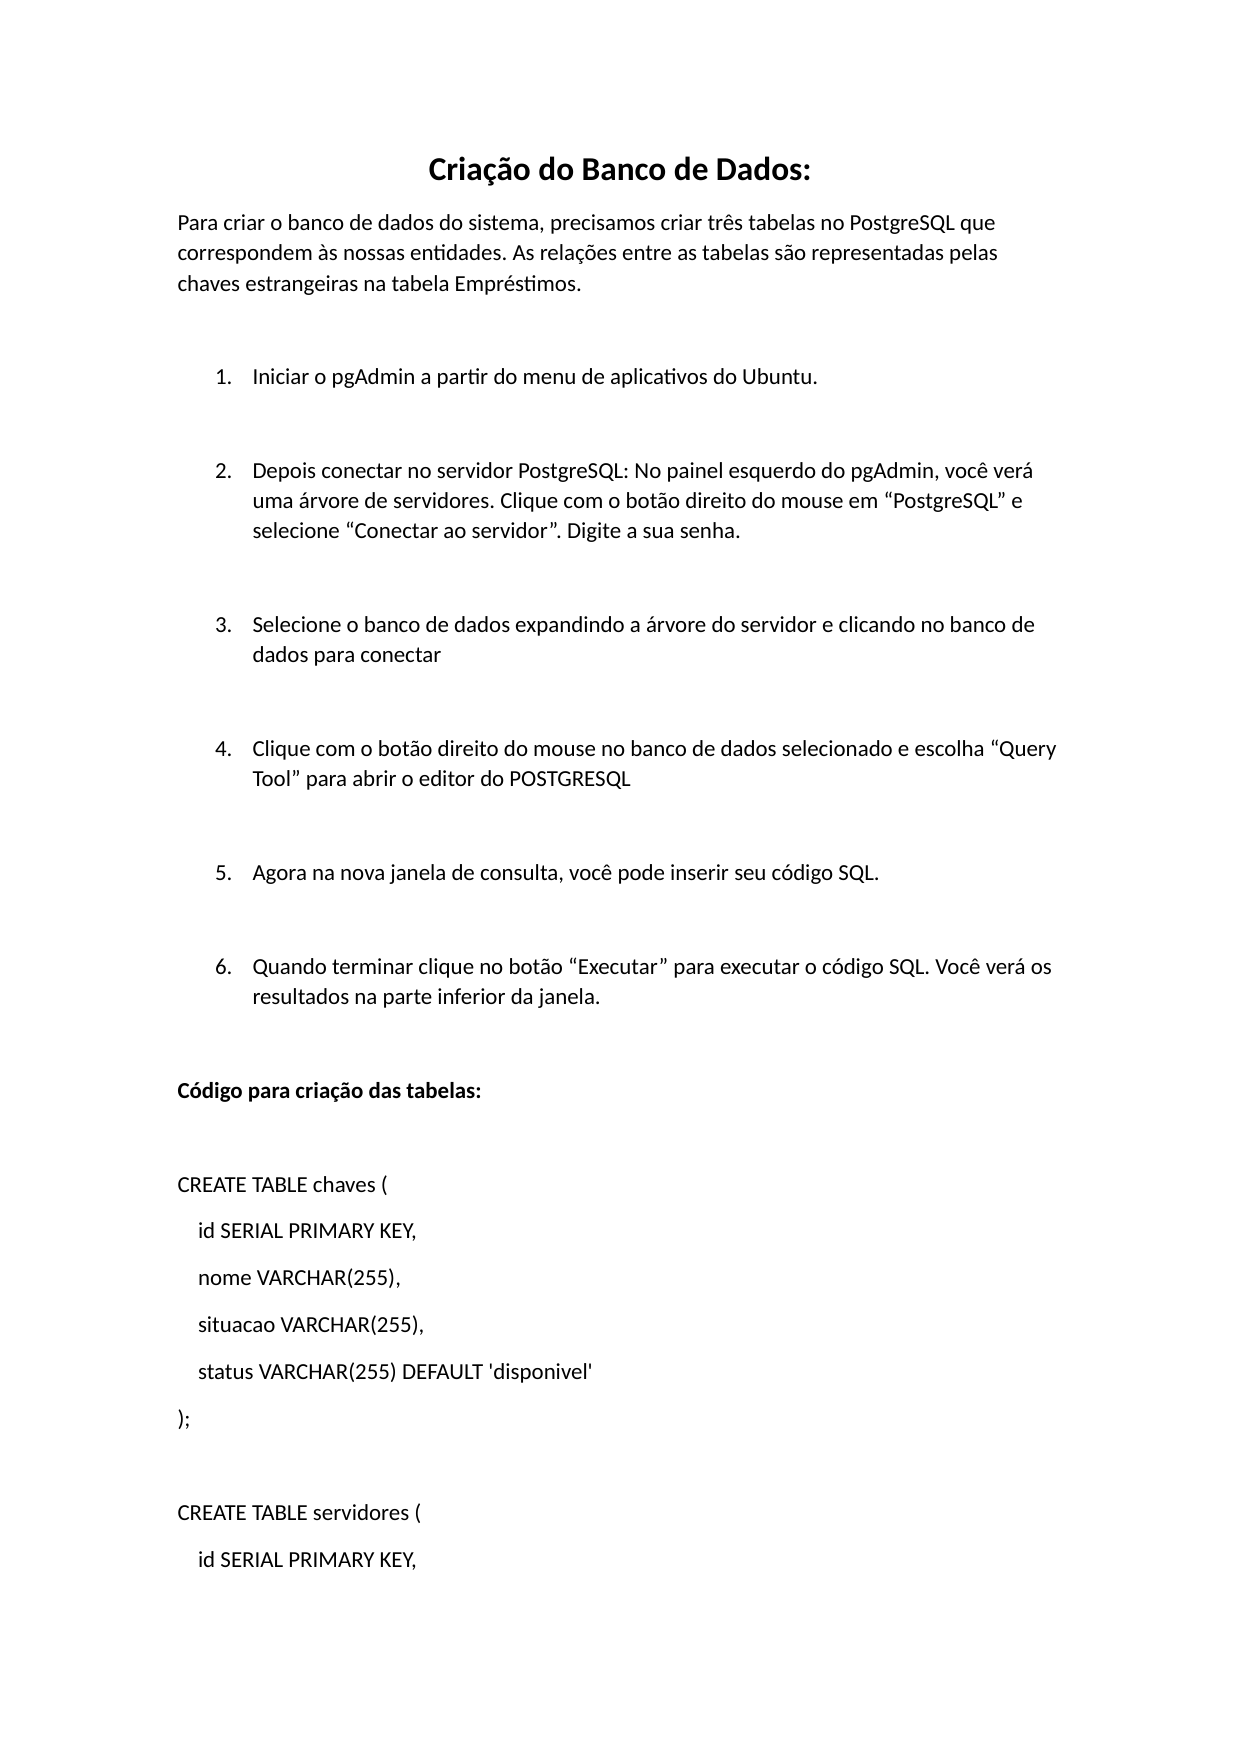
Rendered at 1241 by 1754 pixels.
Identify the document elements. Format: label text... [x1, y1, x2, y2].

text nome VARCHAR(255), [177, 1263, 1063, 1291]
text status VARCHAR(255) DEFAULT 'disponivel' [177, 1357, 1063, 1385]
text id SERIAL PRIMARY KEY, [177, 1545, 1063, 1573]
text Criação do Banco de Dados: [177, 148, 1063, 188]
text ); [177, 1404, 1063, 1432]
text CREATE TABLE servidores ( [177, 1498, 1063, 1526]
list Clique com o botão direito do mouse no banco de dados selecionado e escolha “Query Tool” para abrir o editor do POSTGRESQL [215, 734, 1063, 792]
text id SERIAL PRIMARY KEY, [177, 1217, 1063, 1244]
text Código para criação das tabelas: [177, 1076, 1063, 1104]
list Quando terminar clique no botão “Executar” para executar o código SQL. Você verá os resultados na parte inferior da janela. [215, 952, 1063, 1010]
list Iniciar o pgAdmin a partir do menu de aplicativos do Ubuntu. [215, 362, 1063, 390]
text Para criar o banco de dados do sistema, precisamos criar três tabelas no PostgreSQL que correspondem às nossas entidades. As relações entre as tabelas são representadas pelas chaves estrangeiras na tabela Empréstimos. [177, 208, 1063, 297]
list Agora na nova janela de consulta, você pode inserir seu código SQL. [215, 858, 1063, 886]
list Selecione o banco de dados expandindo a árvore do servidor e clicando no banco de dados para conectar [215, 610, 1063, 668]
text CREATE TABLE chaves ( [177, 1170, 1063, 1198]
text situacao VARCHAR(255), [177, 1310, 1063, 1338]
list Depois conectar no servidor PostgreSQL: No painel esquerdo do pgAdmin, você verá uma árvore de servidores. Clique com o botão direito do mouse em “PostgreSQL” e selecione “Conectar ao servidor”. Digite a sua senha. [215, 456, 1063, 544]
